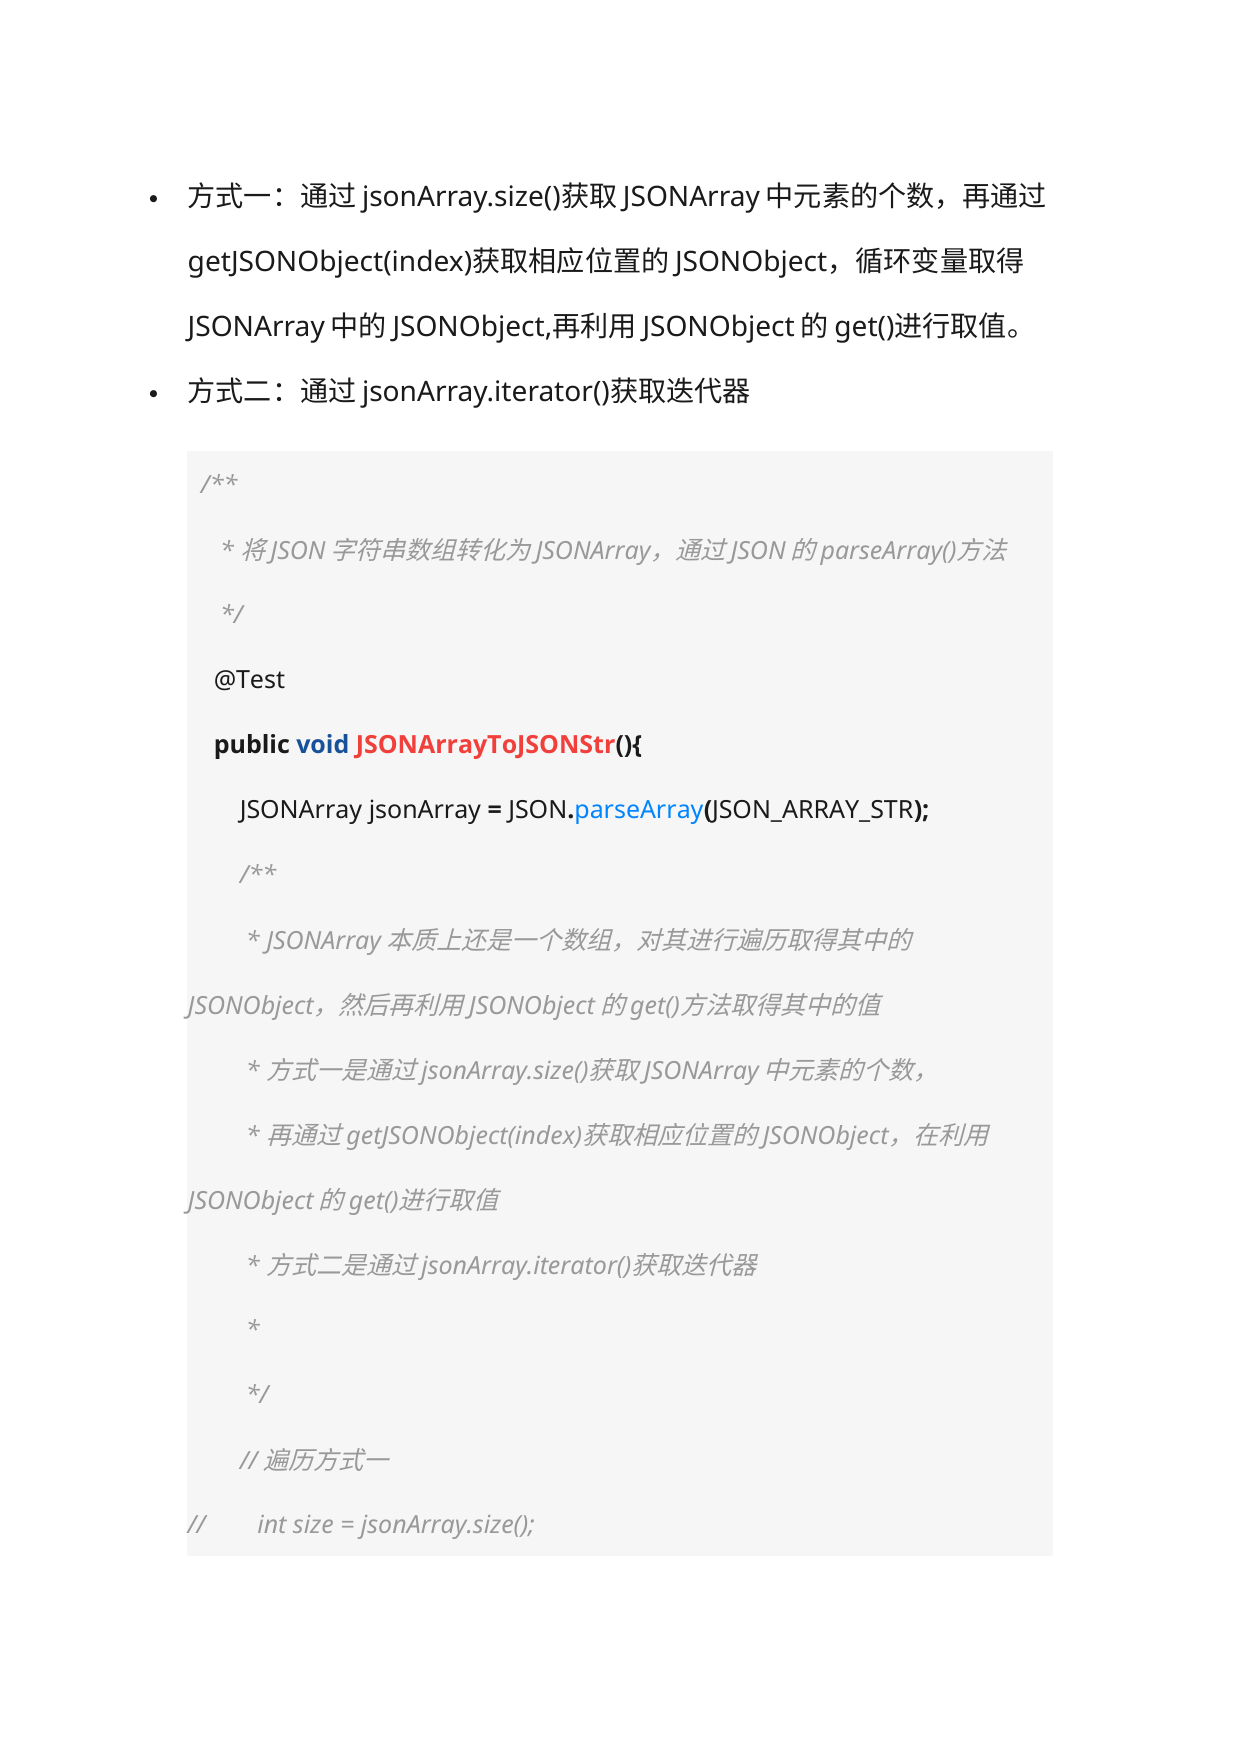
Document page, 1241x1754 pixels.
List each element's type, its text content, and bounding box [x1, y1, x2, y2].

list 方式二：通过jsonArray.iterator()获取迭代器 [150, 357, 1053, 422]
text /** [187, 841, 1053, 906]
text * 方式二是通过jsonArray.iterator()获取迭代器 [187, 1231, 1053, 1296]
text public void JSONArrayToJSONStr(){ [187, 711, 1053, 776]
list 方式一：通过jsonArray.size()获取JSONArray中元素的个数，再通过getJSONObject(index)获取相应位置的JSONObject，循环变量取得JSONArray中的JSONObject,再利用JSONObject的get()进行取值。 [150, 162, 1053, 357]
text * JSONArray本质上还是一个数组，对其进行遍历取得其中的JSONObject，然后再利用JSONObject的get()方法取得其中的值 [187, 906, 1053, 1036]
text * [187, 1296, 1053, 1361]
text // int size = jsonArray.size(); [187, 1491, 1053, 1556]
text */ [187, 581, 1053, 646]
text @Test [187, 646, 1053, 711]
text * 将JSON字符串数组转化为JSONArray，通过JSON的parseArray()方法 [187, 516, 1053, 581]
text */ [187, 1361, 1053, 1426]
text * 再通过getJSONObject(index)获取相应位置的JSONObject，在利用JSONObject的get()进行取值 [187, 1101, 1053, 1231]
text /** [187, 451, 1053, 516]
text * 方式一是通过jsonArray.size()获取JSONArray中元素的个数， [187, 1036, 1053, 1101]
text JSONArray jsonArray = JSON.parseArray(JSON_ARRAY_STR); [187, 776, 1053, 841]
text // 遍历方式一 [187, 1426, 1053, 1491]
